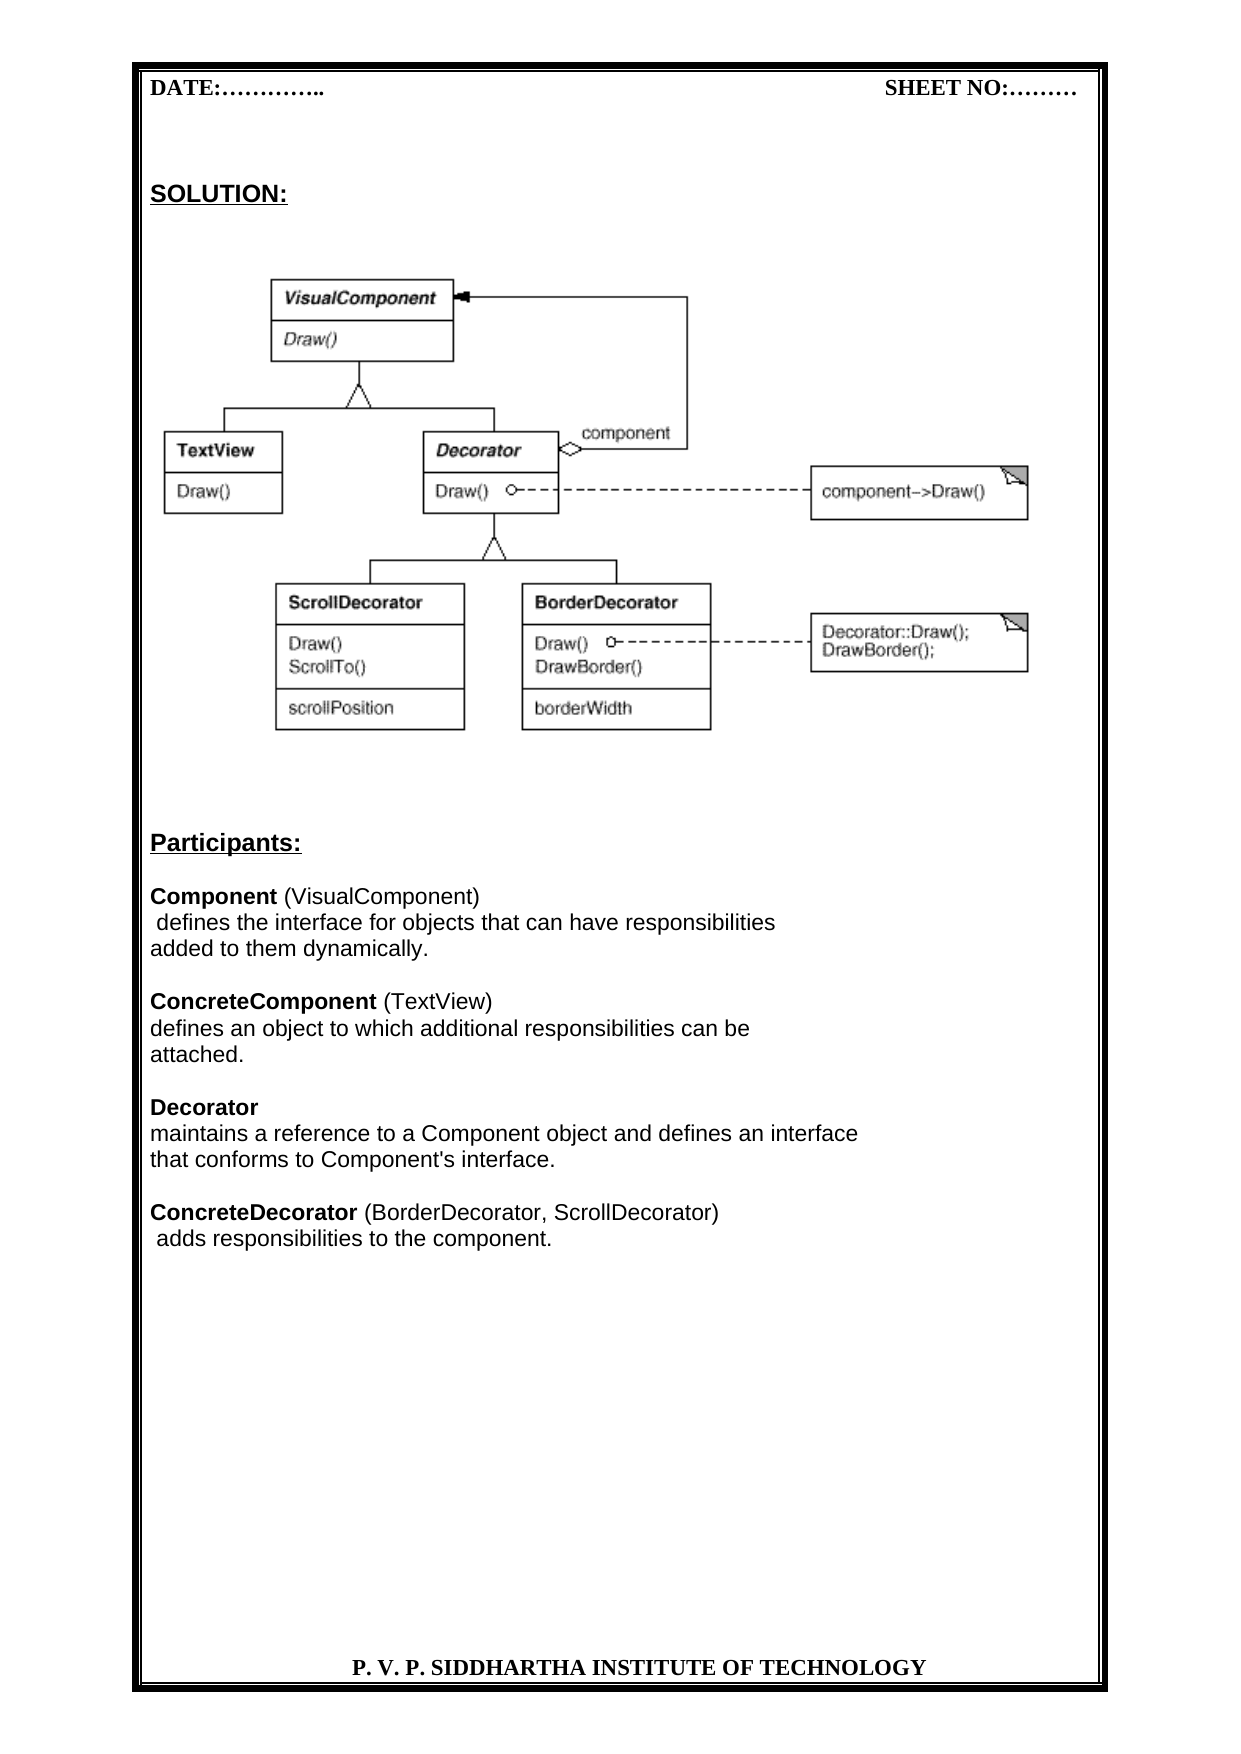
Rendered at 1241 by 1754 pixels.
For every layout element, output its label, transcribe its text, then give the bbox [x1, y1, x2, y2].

text ConcreteDecorator (BorderDecorator, ScrollDecorator) [150, 1199, 1090, 1225]
text Participants: [150, 828, 1090, 856]
text maintains a reference to a Component object and defines an interface [150, 1120, 1090, 1146]
text that conforms to Component's interface. [150, 1146, 1090, 1173]
text defines the interface for objects that can have responsibilities [150, 909, 1090, 935]
text adds responsibilities to the component. [150, 1225, 1090, 1252]
text added to them dynamically. [150, 935, 1090, 962]
text SOLUTION: [150, 179, 1090, 207]
text defines an object to which additional responsibilities can be [150, 1014, 1090, 1041]
text attached. [150, 1041, 1090, 1067]
text ConcreteComponent (TextView) [150, 988, 1090, 1014]
text Decorator [150, 1093, 1090, 1120]
text Component (VisualComponent) [150, 883, 1090, 909]
